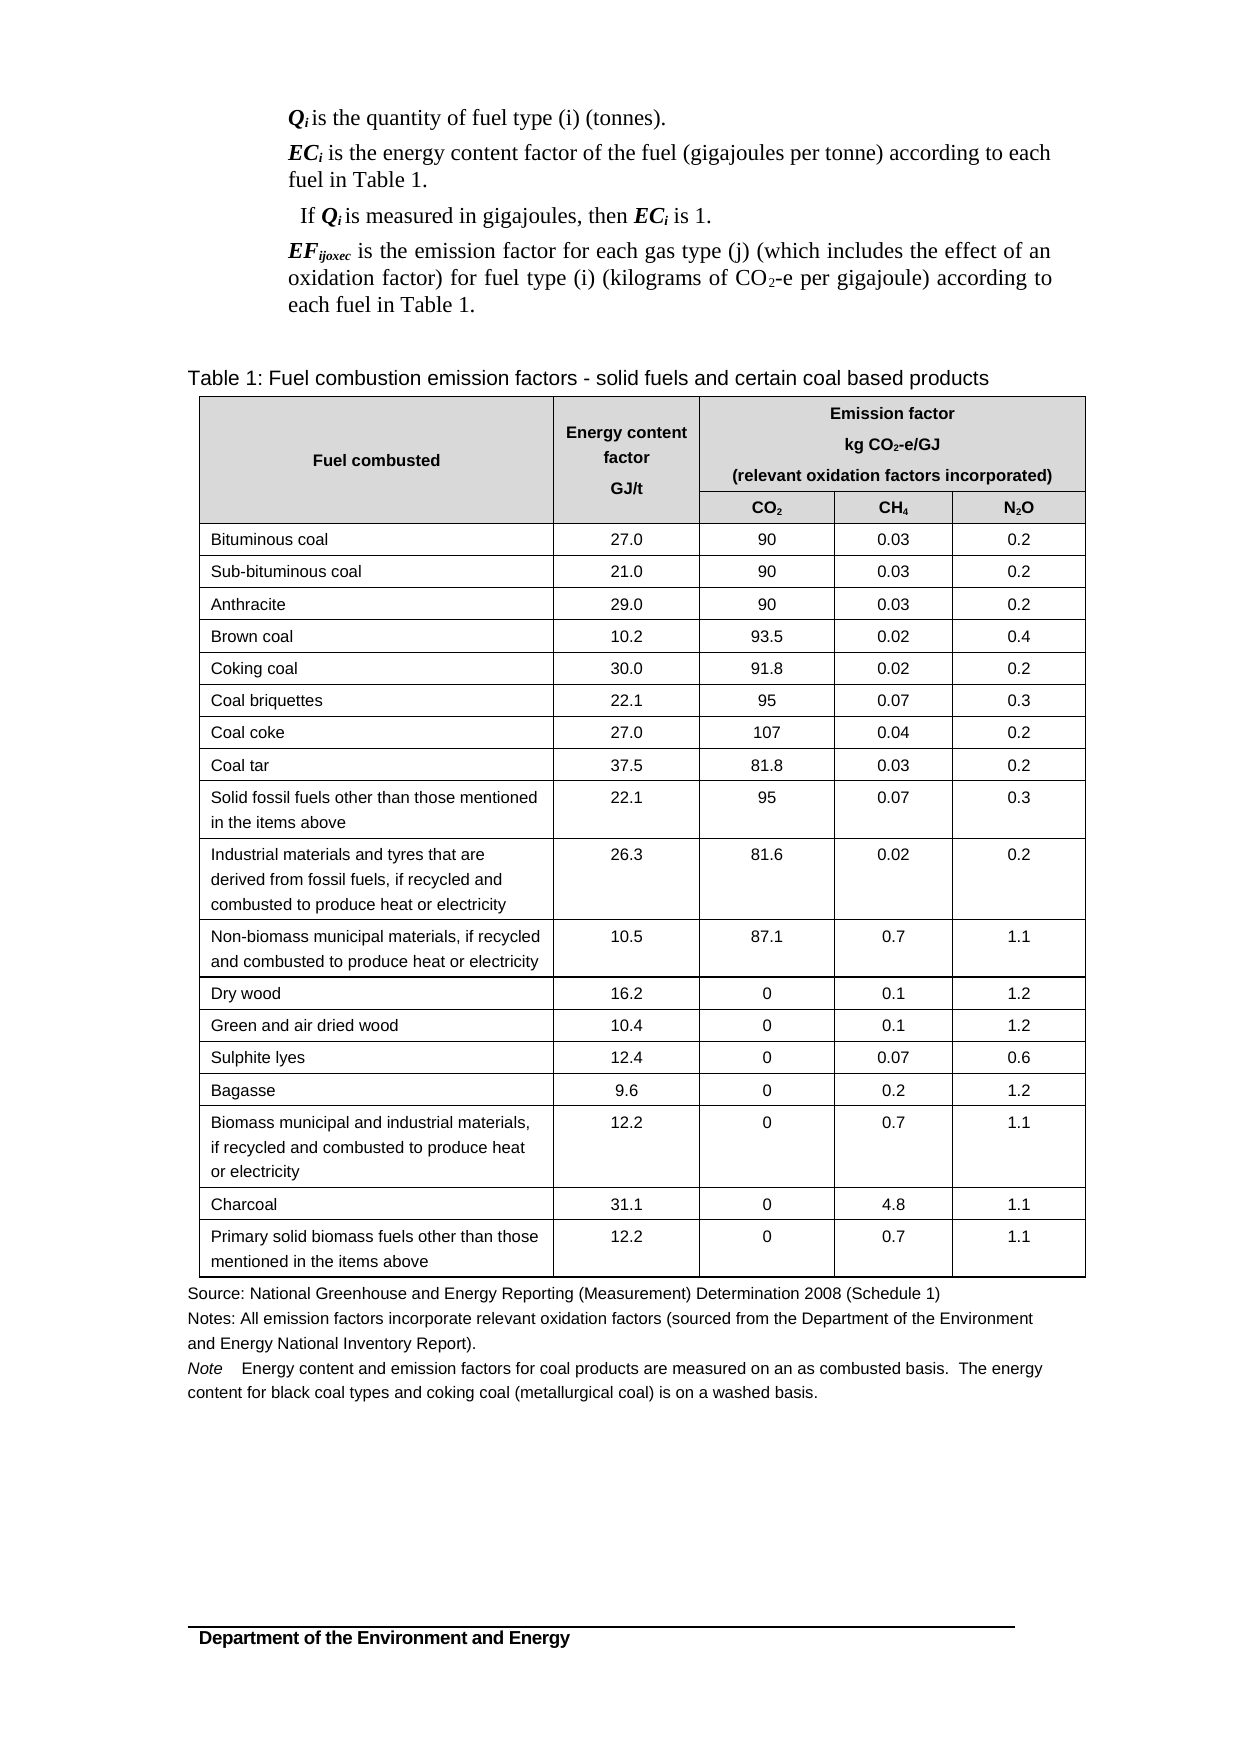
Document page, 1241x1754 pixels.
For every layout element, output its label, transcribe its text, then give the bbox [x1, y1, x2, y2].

table_cell 90 [700, 588, 834, 619]
table_cell 9.6 [554, 1074, 699, 1105]
table_cell 95 [700, 781, 834, 837]
text Table 1: Fuel combustion emission factors - solid fuels and certain coal based products [187, 366, 1053, 390]
table_cell 0.07 [835, 685, 952, 716]
table_cell 0 [700, 1188, 834, 1219]
table_cell 27.0 [554, 717, 699, 748]
table_cell 0.03 [835, 588, 952, 619]
table_cell 12.4 [554, 1042, 699, 1073]
table_cell 10.2 [554, 620, 699, 652]
table_cell 1.1 [953, 1220, 1085, 1276]
table_cell Coal coke [200, 717, 553, 748]
table_cell Primary solid biomass fuels other than those mentioned in the items above [200, 1220, 553, 1276]
table_cell 81.8 [700, 749, 834, 780]
table_cell 1.2 [953, 1010, 1085, 1041]
table_cell 0.2 [953, 717, 1085, 748]
table_cell 0.2 [953, 556, 1085, 587]
table_cell 29.0 [554, 588, 699, 619]
table_cell 0.07 [835, 1042, 952, 1073]
table_cell 37.5 [554, 749, 699, 780]
table_cell 87.1 [700, 920, 834, 976]
table_cell Sub-bituminous coal [200, 556, 553, 587]
table_cell 30.0 [554, 653, 699, 684]
table_cell 91.8 [700, 653, 834, 684]
table_cell 81.6 [700, 839, 834, 919]
table_cell Coal tar [200, 749, 553, 780]
table_cell 0.6 [953, 1042, 1085, 1073]
table_cell N2O [953, 492, 1085, 523]
text ECi is the energy content factor of the fuel (gigajoules per tonne) according to each fuel in Table 1. [288, 139, 1053, 193]
table_cell 1.2 [953, 1074, 1085, 1105]
text Notes: All emission factors incorporate relevant oxidation factors (sourced from the Department of the Environment and Energy National Inventory Report). [187, 1309, 1053, 1353]
table_cell 31.1 [554, 1188, 699, 1219]
table_cell 0.02 [835, 839, 952, 919]
table_cell Bituminous coal [200, 524, 553, 555]
table_cell 0.2 [953, 524, 1085, 555]
table_cell 0.2 [953, 588, 1085, 619]
table_cell 1.2 [953, 978, 1085, 1009]
table_cell 0.2 [953, 653, 1085, 684]
table_cell Non-biomass municipal materials, if recycled and combusted to produce heat or electricity [200, 920, 553, 976]
table_cell Coking coal [200, 653, 553, 684]
table_cell 0 [700, 1220, 834, 1276]
table_cell Brown coal [200, 620, 553, 652]
table_cell 0.04 [835, 717, 952, 748]
table_cell 0.03 [835, 749, 952, 780]
table_cell 0.03 [835, 524, 952, 555]
table_cell 107 [700, 717, 834, 748]
table_cell CH4 [835, 492, 952, 523]
table_cell 90 [700, 524, 834, 555]
table_cell 0 [700, 978, 834, 1009]
table_cell Industrial materials and tyres that are derived from fossil fuels, if recycled and combusted to produce heat or electricity [200, 839, 553, 919]
table_cell 0.02 [835, 620, 952, 652]
table_header Fuel combusted [200, 397, 553, 523]
table_cell 10.4 [554, 1010, 699, 1041]
table_cell 90 [700, 556, 834, 587]
table_cell 22.1 [554, 781, 699, 837]
table_cell 12.2 [554, 1220, 699, 1276]
table_cell 95 [700, 685, 834, 716]
table_cell 1.1 [953, 920, 1085, 976]
table_cell Sulphite lyes [200, 1042, 553, 1073]
table_cell Charcoal [200, 1188, 553, 1219]
table_cell 26.3 [554, 839, 699, 919]
text Note Energy content and emission factors for coal products are measured on an as combusted basis. The energy content for black coal types and coking coal (metallurgical coal) is on a washed basis. [187, 1358, 1053, 1402]
table_cell 0.2 [953, 749, 1085, 780]
text EFijoxec is the emission factor for each gas type (j) (which includes the effect of an oxidation factor) for fuel type (i) (kilograms of CO2-e per gigajoule) according to each fuel in Table 1. [288, 237, 1053, 318]
table_cell 0.7 [835, 1106, 952, 1187]
table_cell 0.07 [835, 781, 952, 837]
table_cell Dry wood [200, 978, 553, 1009]
table_cell 0.03 [835, 556, 952, 587]
table_cell 0.1 [835, 978, 952, 1009]
text If Qi is measured in gigajoules, then ECi is 1. [288, 201, 1053, 228]
table_cell Coal briquettes [200, 685, 553, 716]
table_cell 0.02 [835, 653, 952, 684]
table_cell 0 [700, 1074, 834, 1105]
table_cell 1.1 [953, 1106, 1085, 1187]
table_cell 0.2 [953, 839, 1085, 919]
table_cell 10.5 [554, 920, 699, 976]
text Source: National Greenhouse and Energy Reporting (Measurement) Determination 2008 (Schedule 1) [187, 1284, 1053, 1303]
table_cell 0.3 [953, 781, 1085, 837]
table_cell 93.5 [700, 620, 834, 652]
table_cell Anthracite [200, 588, 553, 619]
table_cell 0.7 [835, 920, 952, 976]
table_cell 0.2 [835, 1074, 952, 1105]
table_cell 0.4 [953, 620, 1085, 652]
table_cell Green and air dried wood [200, 1010, 553, 1041]
table_cell 16.2 [554, 978, 699, 1009]
table_cell 0 [700, 1010, 834, 1041]
table_cell 27.0 [554, 524, 699, 555]
table_cell Solid fossil fuels other than those mentioned in the items above [200, 781, 553, 837]
table_cell Biomass municipal and industrial materials, if recycled and combusted to produce heat or electricity [200, 1106, 553, 1187]
table_cell 0 [700, 1106, 834, 1187]
table_cell 0.1 [835, 1010, 952, 1041]
table_cell 21.0 [554, 556, 699, 587]
table_cell Bagasse [200, 1074, 553, 1105]
table_cell 0.7 [835, 1220, 952, 1276]
table_cell 1.1 [953, 1188, 1085, 1219]
text Qi is the quantity of fuel type (i) (tonnes). [288, 103, 1053, 131]
table_header Emission factor kg CO2-e/GJ (relevant oxidation factors incorporated) [700, 397, 1085, 491]
table_cell CO2 [700, 492, 834, 523]
table_cell 0 [700, 1042, 834, 1073]
table_cell 12.2 [554, 1106, 699, 1187]
table_cell 4.8 [835, 1188, 952, 1219]
table_header Energy content factor GJ/t [554, 397, 699, 523]
table_cell 0.3 [953, 685, 1085, 716]
table_cell 22.1 [554, 685, 699, 716]
